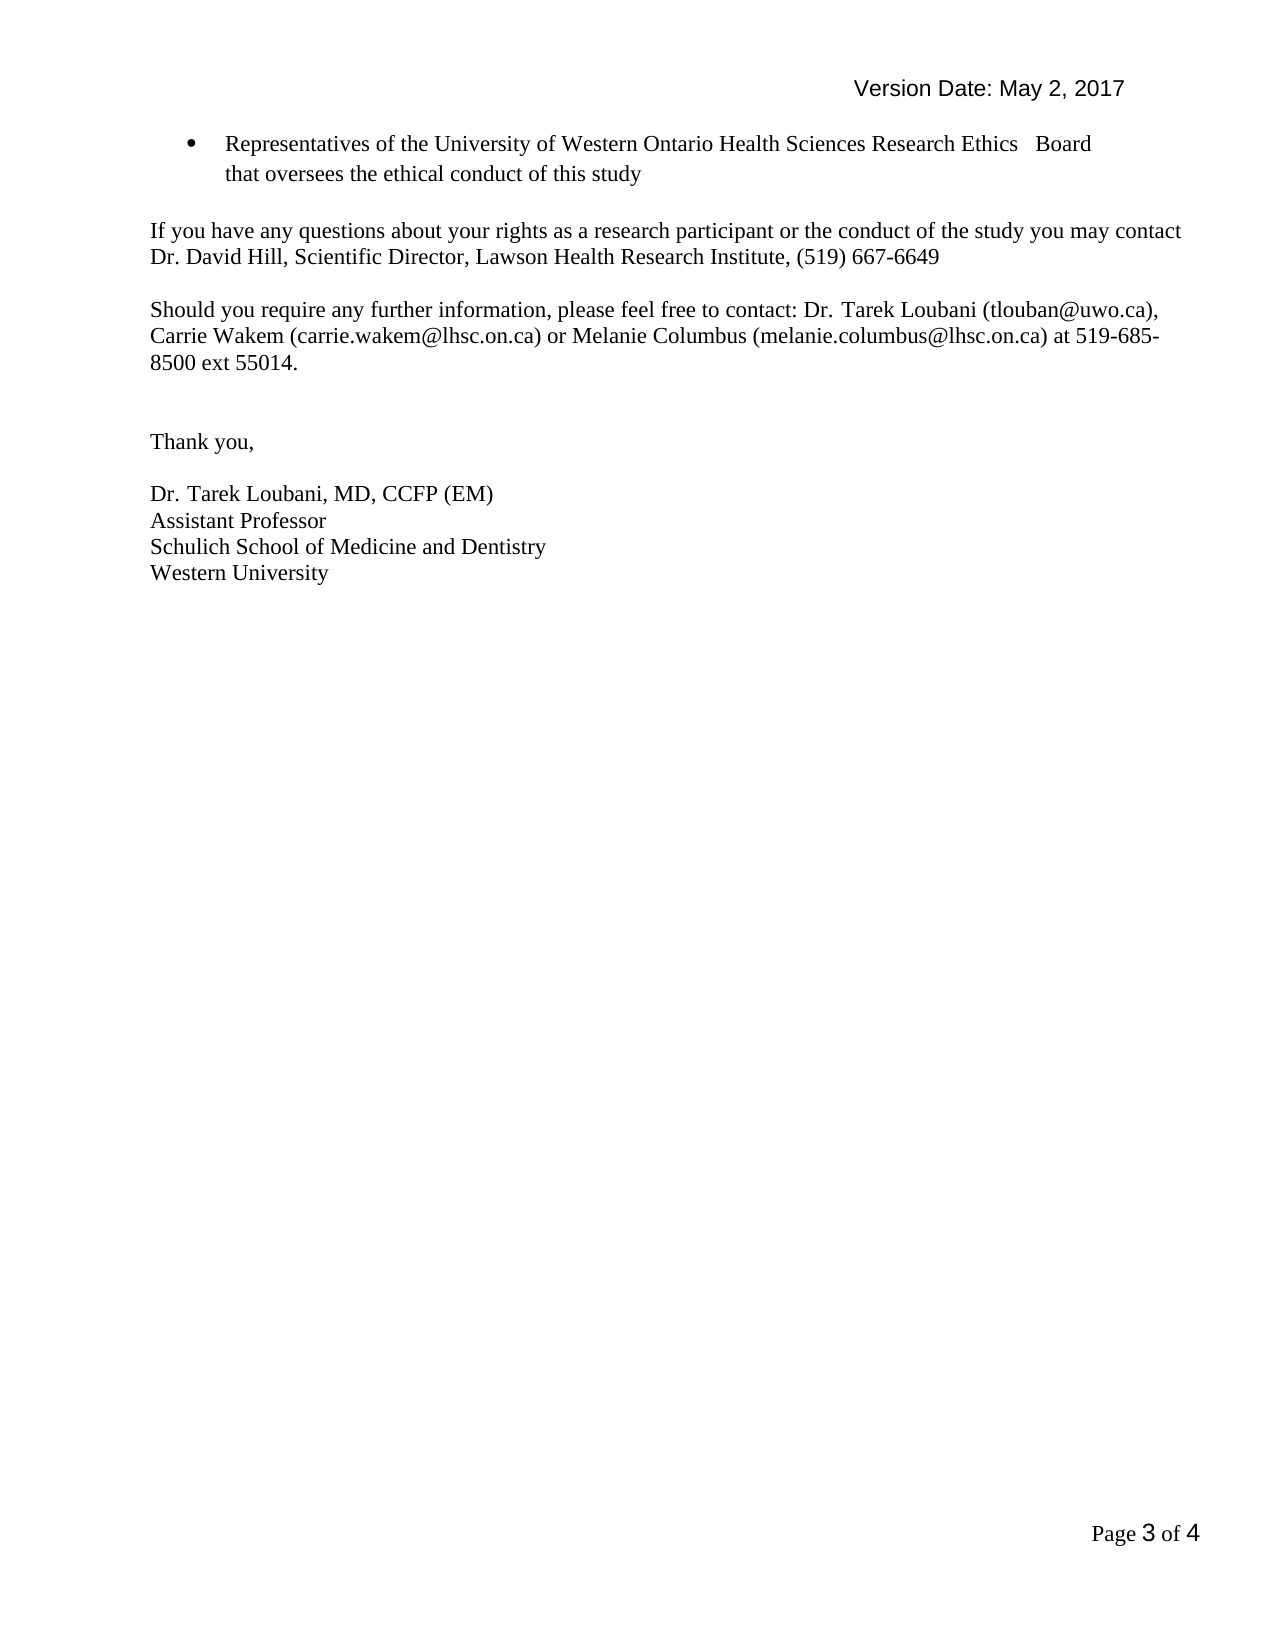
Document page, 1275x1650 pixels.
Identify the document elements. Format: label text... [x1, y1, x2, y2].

text If you have any questions about your rights as a research participant or the conduct of the study you may contact Dr. David Hill, Scientific Director, Lawson Health Research Institute, (519) 667-6649 [150, 217, 1200, 269]
text Assistant Professor [150, 507, 1200, 533]
list Representatives of the University of Western Ontario Health Sciences Research Ethics Board that oversees the ethical conduct of this study [187, 130, 1125, 187]
text Schulich School of Medicine and Dentistry [150, 533, 1200, 559]
text Thank you, [150, 428, 1200, 454]
text Dr. Tarek Loubani, MD, CCFP (EM) [150, 480, 1200, 507]
text Should you require any further information, please feel free to contact: Dr. Tarek Loubani (tlouban@uwo.ca), Carrie Wakem (carrie.wakem@lhsc.on.ca) or Melanie Columbus (melanie.columbus@lhsc.on.ca) at 519-685-8500 ext 55014. [150, 296, 1200, 375]
text Western University [150, 559, 1200, 586]
